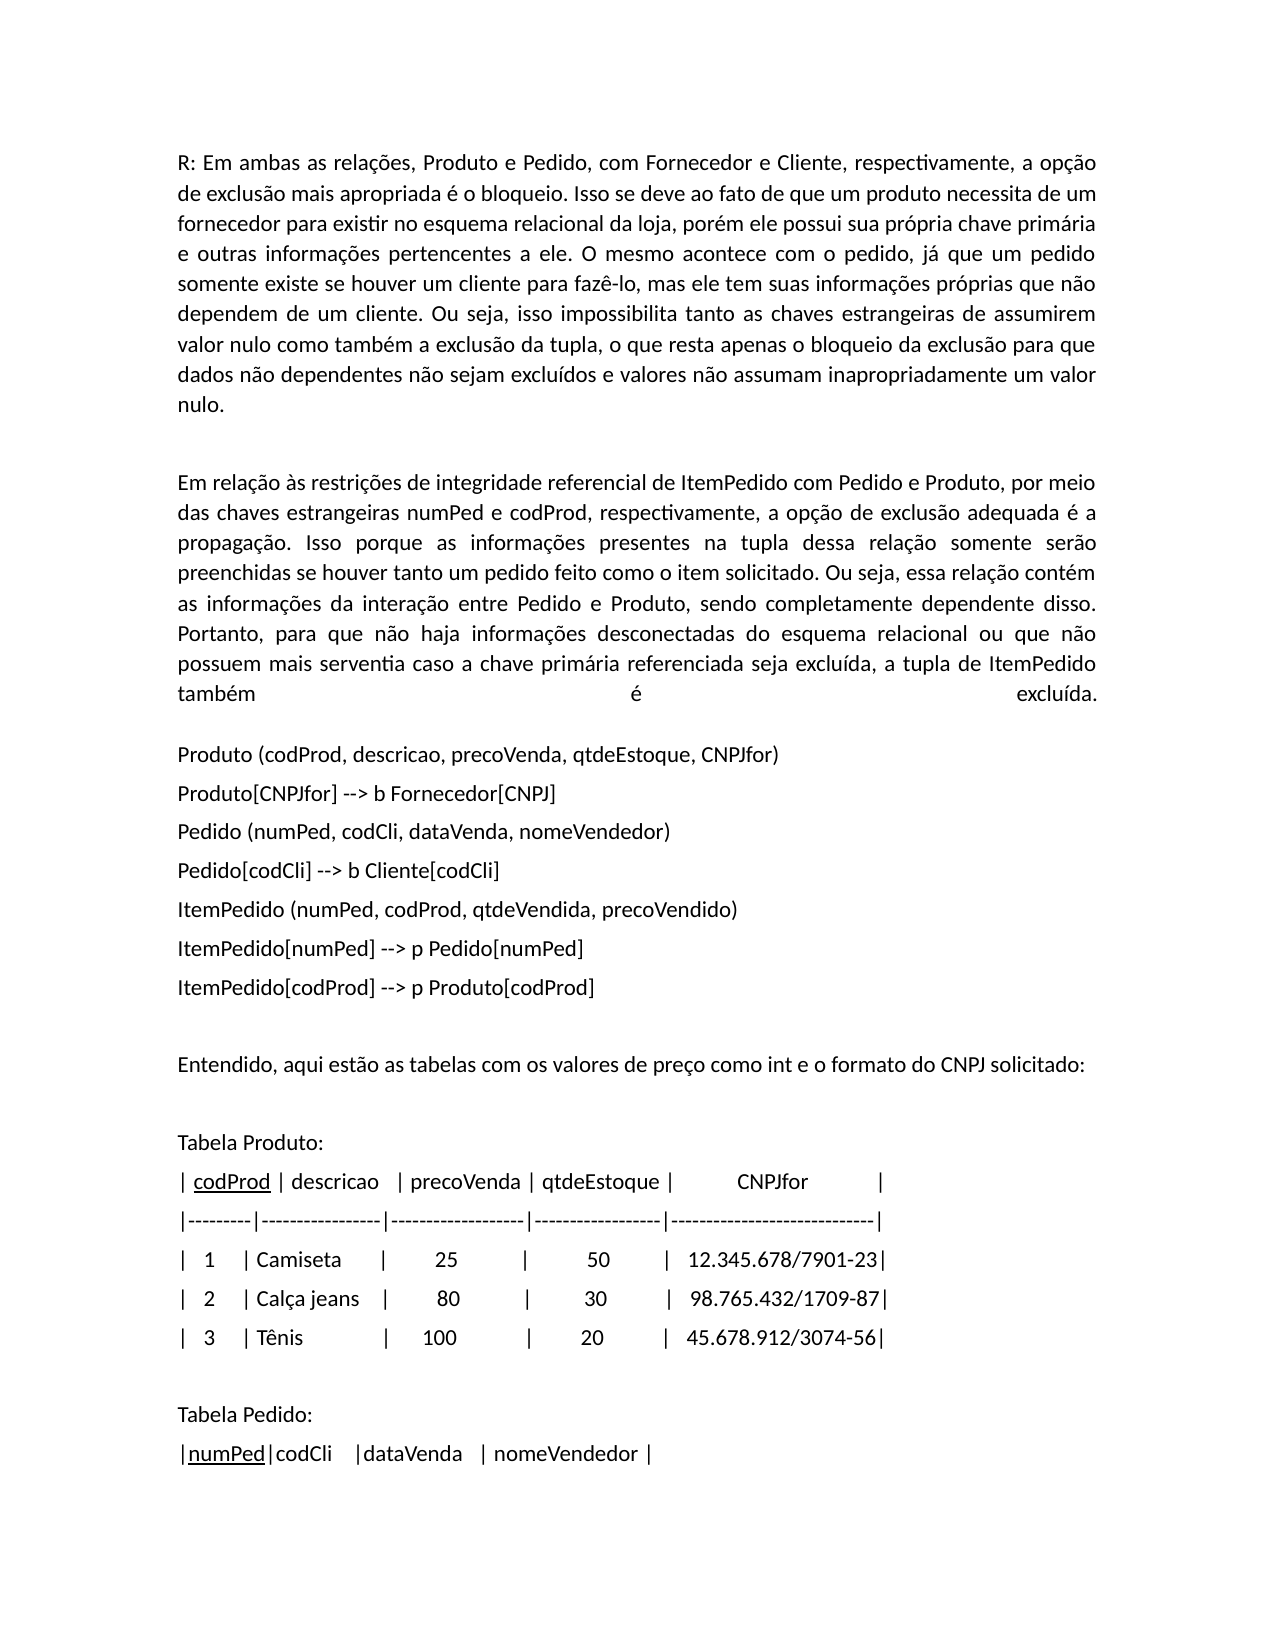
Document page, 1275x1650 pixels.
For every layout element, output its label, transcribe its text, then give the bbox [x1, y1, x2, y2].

text ItemPedido[numPed] --> p Pedido[numPed] [177, 934, 1098, 962]
text | 2 | Calça jeans | 80 | 30 | 98.765.432/1709-87| [177, 1284, 1098, 1312]
text Pedido (numPed, codCli, dataVenda, nomeVendedor) [177, 817, 1098, 846]
text Entendido, aqui estão as tabelas com os valores de preço como int e o formato do CNPJ solicitado: [177, 1051, 1098, 1079]
text Pedido[codCli] --> b Cliente[codCli] [177, 856, 1098, 884]
text Produto[CNPJfor] --> b Fornecedor[CNPJ] [177, 779, 1098, 807]
text |---------|-----------------|-------------------|------------------|-----------------------------| [177, 1206, 1098, 1234]
text R: Em ambas as relações, Produto e Pedido, com Fornecedor e Cliente, respectivamente, a opção de exclusão mais apropriada é o bloqueio. Isso se deve ao fato de que um produto necessita de um fornecedor para existir no esquema relacional da loja, porém ele possui sua própria chave primária e outras informações pertencentes a ele. O mesmo acontece com o pedido, já que um pedido somente existe se houver um cliente para fazê-lo, mas ele tem suas informações próprias que não dependem de um cliente. Ou seja, isso impossibilita tanto as chaves estrangeiras de assumirem valor nulo como também a exclusão da tupla, o que resta apenas o bloqueio da exclusão para que dados não dependentes não sejam excluídos e valores não assumam inapropriadamente um valor nulo. [177, 148, 1098, 418]
text ItemPedido[codProd] --> p Produto[codProd] [177, 973, 1098, 1001]
text Tabela Pedido: [177, 1400, 1098, 1428]
text | 1 | Camiseta | 25 | 50 | 12.345.678/7901-23| [177, 1245, 1098, 1273]
text ItemPedido (numPed, codProd, qtdeVendida, precoVendido) [177, 895, 1098, 923]
text Tabela Produto: [177, 1128, 1098, 1156]
text |numPed|codCli |dataVenda | nomeVendedor | [177, 1439, 1098, 1467]
text | codProd | descricao | precoVenda | qtdeEstoque | CNPJfor | [177, 1167, 1098, 1195]
text Em relação às restrições de integridade referencial de ItemPedido com Pedido e Produto, por meio das chaves estrangeiras numPed e codProd, respectivamente, a opção de exclusão adequada é a propagação. Isso porque as informações presentes na tupla dessa relação somente serão preenchidas se houver tanto um pedido feito como o item solicitado. Ou seja, essa relação contém as informações da interação entre Pedido e Produto, sendo completamente dependente disso. Portanto, para que não haja informações desconectadas do esquema relacional ou que não possuem mais serventia caso a chave primária referenciada seja excluída, a tupla de ItemPedido também é excluída. Produto (codProd, descricao, precoVenda, qtdeEstoque, CNPJfor) [177, 468, 1098, 768]
text | 3 | Tênis | 100 | 20 | 45.678.912/3074-56| [177, 1323, 1098, 1351]
